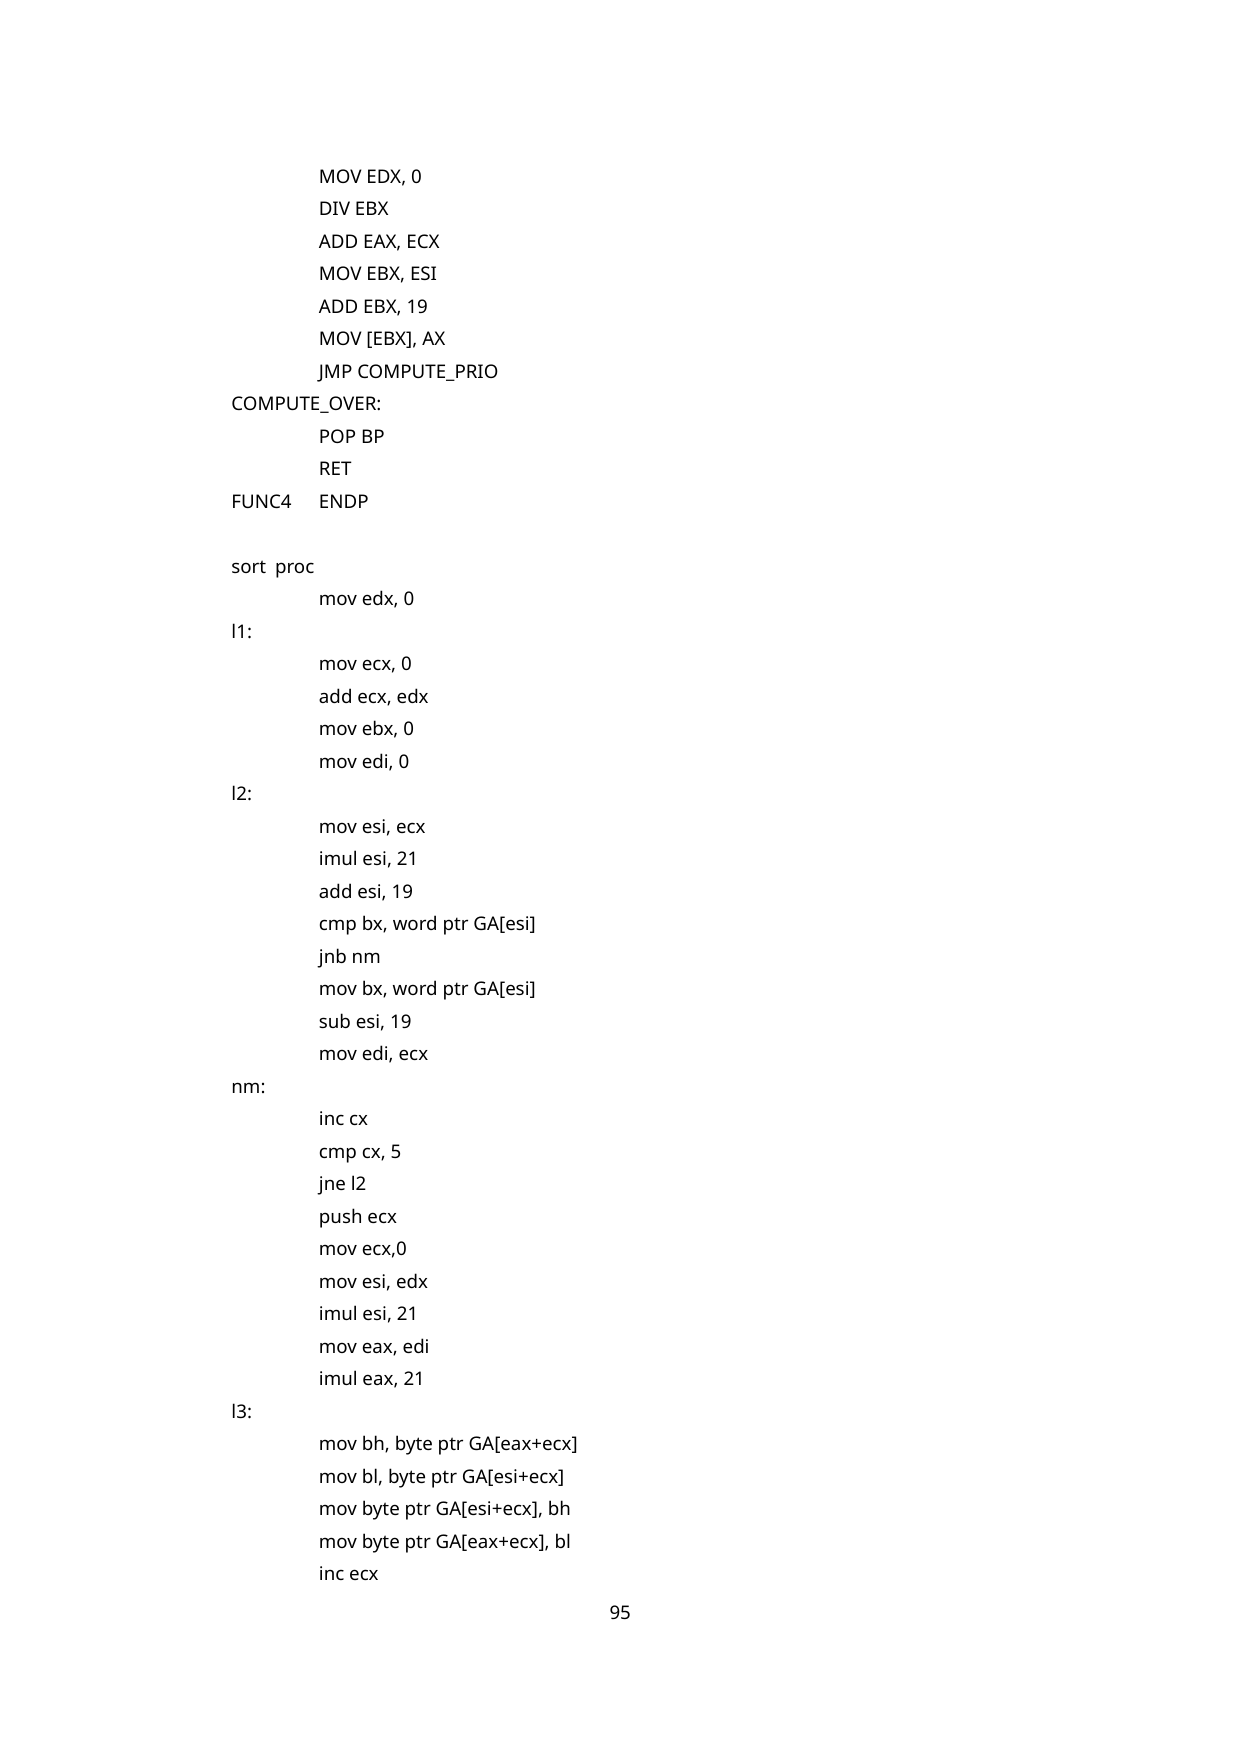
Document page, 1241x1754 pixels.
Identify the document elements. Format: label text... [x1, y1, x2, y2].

text sub esi, 19 [231, 1005, 1053, 1037]
text mov edx, 0 [231, 582, 1053, 615]
text mov edi, 0 [231, 745, 1053, 777]
text MOV EBX, ESI [231, 257, 1053, 290]
text RET [231, 452, 1053, 485]
text add esi, 19 [231, 875, 1053, 907]
text add ecx, edx [231, 680, 1053, 712]
text mov byte ptr GA[eax+ecx], bl [231, 1525, 1053, 1557]
text MOV EDX, 0 [231, 160, 1053, 192]
text ADD EBX, 19 [231, 290, 1053, 322]
text mov bl, byte ptr GA[esi+ecx] [231, 1460, 1053, 1492]
text imul esi, 21 [231, 842, 1053, 875]
text mov bx, word ptr GA[esi] [231, 972, 1053, 1005]
text imul eax, 21 [231, 1362, 1053, 1395]
text imul esi, 21 [231, 1297, 1053, 1330]
text JMP COMPUTE_PRIO [231, 355, 1053, 387]
text sort proc [231, 550, 1053, 582]
text jnb nm [231, 940, 1053, 972]
text ADD EAX, ECX [231, 225, 1053, 257]
text mov bh, byte ptr GA[eax+ecx] [231, 1427, 1053, 1460]
text FUNC4 ENDP [231, 485, 1053, 517]
text mov ebx, 0 [231, 712, 1053, 745]
text mov edi, ecx [231, 1037, 1053, 1070]
text l3: [231, 1395, 1053, 1427]
text mov esi, edx [231, 1265, 1053, 1297]
text inc cx [231, 1102, 1053, 1135]
text l2: [231, 777, 1053, 810]
text cmp bx, word ptr GA[esi] [231, 907, 1053, 940]
text POP BP [231, 420, 1053, 452]
text mov eax, edi [231, 1330, 1053, 1362]
text nm: [231, 1070, 1053, 1102]
text jne l2 [231, 1167, 1053, 1200]
text mov ecx, 0 [231, 647, 1053, 680]
text mov esi, ecx [231, 810, 1053, 842]
text push ecx [231, 1200, 1053, 1232]
text MOV [EBX], AX [231, 322, 1053, 355]
text cmp cx, 5 [231, 1135, 1053, 1167]
text mov byte ptr GA[esi+ecx], bh [231, 1492, 1053, 1525]
text inc ecx [231, 1557, 1053, 1590]
text l1: [231, 615, 1053, 647]
text DIV EBX [231, 192, 1053, 225]
text mov ecx,0 [231, 1232, 1053, 1265]
text COMPUTE_OVER: [231, 387, 1053, 420]
